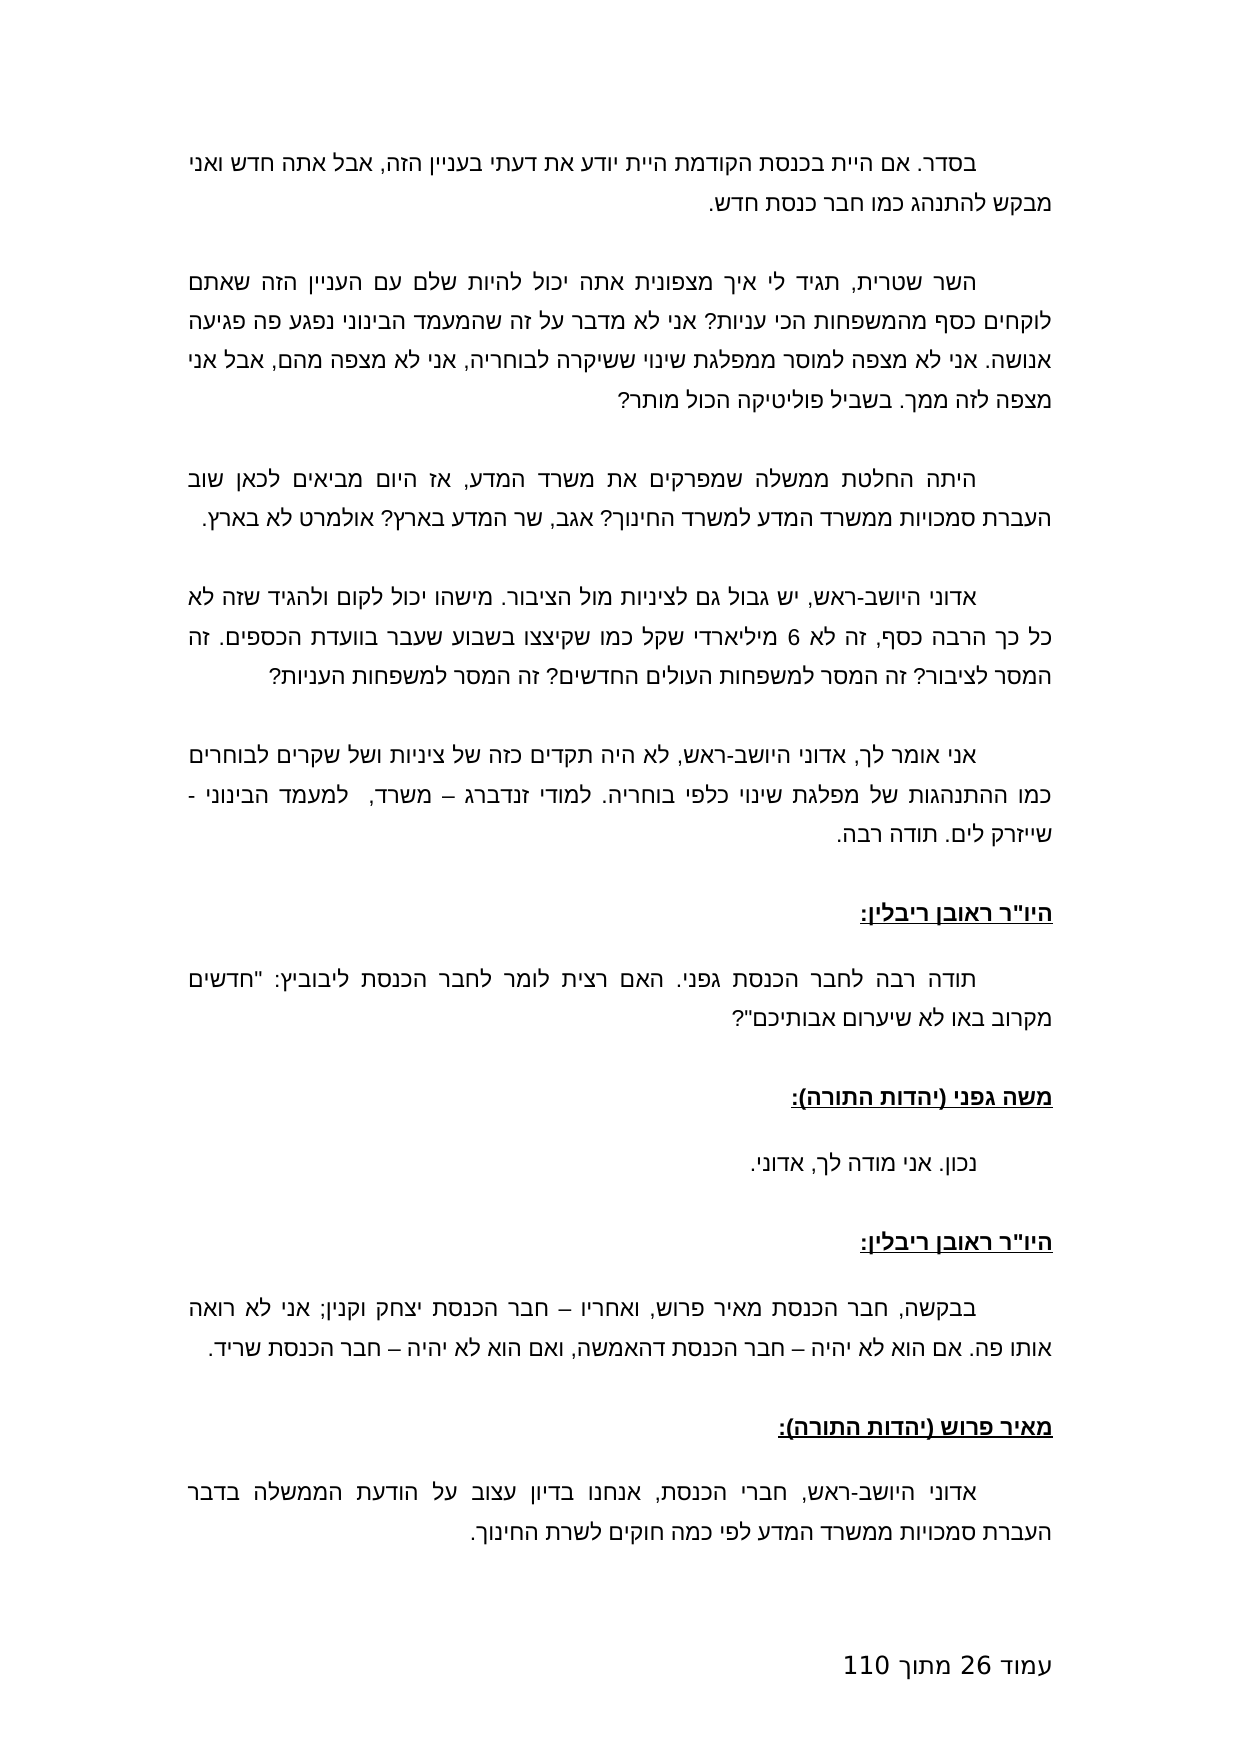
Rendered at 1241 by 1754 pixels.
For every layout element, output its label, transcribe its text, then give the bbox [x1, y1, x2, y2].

text בבקשה, חבר הכנסת מאיר פרוש, ואחריו – חבר הכנסת יצחק וקנין; אני לא רואה אותו פה. אם הוא לא יהיה – חבר הכנסת דהאמשה, ואם הוא לא יהיה – חבר הכנסת שריד. [187, 1295, 1053, 1361]
text תודה רבה לחבר הכנסת גפני. האם רצית לומר לחבר הכנסת ליבוביץ: "חדשים מקרוב באו לא שיערום אבותיכם"? [187, 966, 1053, 1032]
text היו"ר ראובן ריבלין: [187, 900, 1053, 926]
text בסדר. אם היית בכנסת הקודמת היית יודע את דעתי בעניין הזה, אבל אתה חדש ואני מבקש להתנהג כמו חבר כנסת חדש. [187, 150, 1053, 216]
text השר שטרית, תגיד לי איך מצפונית אתה יכול להיות שלם עם העניין הזה שאתם לוקחים כסף מהמשפחות הכי עניות? אני לא מדבר על זה שהמעמד הבינוני נפגע פה פגיעה אנושה. אני לא מצפה למוסר ממפלגת שינוי ששיקרה לבוחריה, אני לא מצפה מהם, אבל אני מצפה לזה ממך. בשביל פוליטיקה הכול מותר? [187, 268, 1053, 413]
text אדוני היושב-ראש, יש גבול גם לציניות מול הציבור. מישהו יכול לקום ולהגיד שזה לא כל כך הרבה כסף, זה לא 6 מיליארדי שקל כמו שקיצצו בשבוע שעבר בוועדת הכספים. זה המסר לציבור? זה המסר למשפחות העולים החדשים? זה המסר למשפחות העניות? [187, 584, 1053, 689]
text מאיר פרוש (יהדות התורה): [187, 1413, 1053, 1440]
text נכון. אני מודה לך, אדוני. [187, 1150, 1053, 1177]
text היתה החלטת ממשלה שמפרקים את משרד המדע, אז היום מביאים לכאן שוב העברת סמכויות ממשרד המדע למשרד החינוך? אגב, שר המדע בארץ? אולמרט לא בארץ. [187, 466, 1053, 532]
text אני אומר לך, אדוני היושב-ראש, לא היה תקדים כזה של ציניות ושל שקרים לבוחרים כמו ההתנהגות של מפלגת שינוי כלפי בוחריה. למודי זנדברג – משרד, למעמד הבינוני - שייזרק לים. תודה רבה. [187, 742, 1053, 847]
text אדוני היושב-ראש, חברי הכנסת, אנחנו בדיון עצוב על הודעת הממשלה בדבר העברת סמכויות ממשרד המדע לפי כמה חוקים לשרת החינוך. [187, 1479, 1053, 1545]
text משה גפני (יהדות התורה): [187, 1084, 1053, 1111]
text היו"ר ראובן ריבלין: [187, 1229, 1053, 1256]
